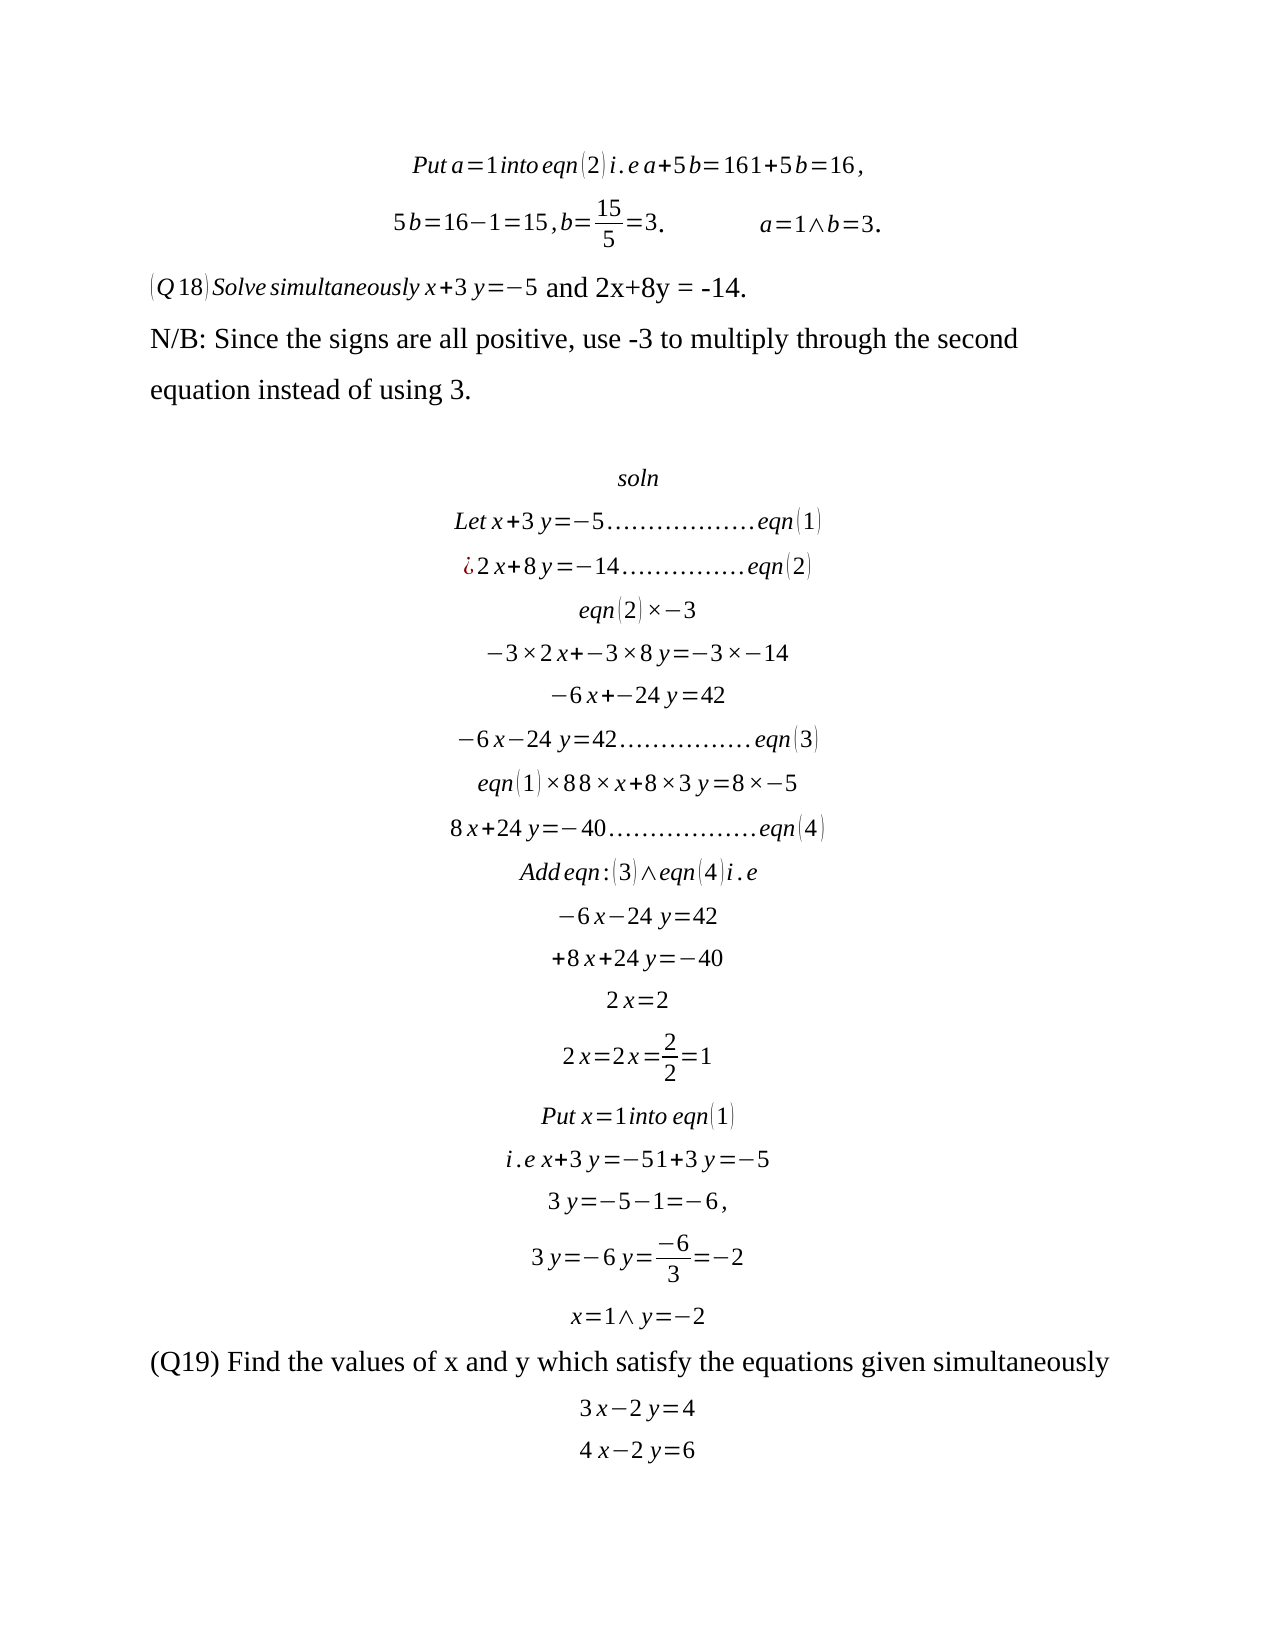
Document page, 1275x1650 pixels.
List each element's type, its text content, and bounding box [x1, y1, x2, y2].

text and 2x+8y = -14. [150, 270, 1125, 305]
text . . [150, 194, 1125, 253]
text (Q19) Find the values of x and y which satisfy the equations given simultaneously [150, 1344, 1125, 1378]
text N/B: Since the signs are all positive, use -3 to multiply through the second equation instead of using 3. [150, 321, 1125, 405]
